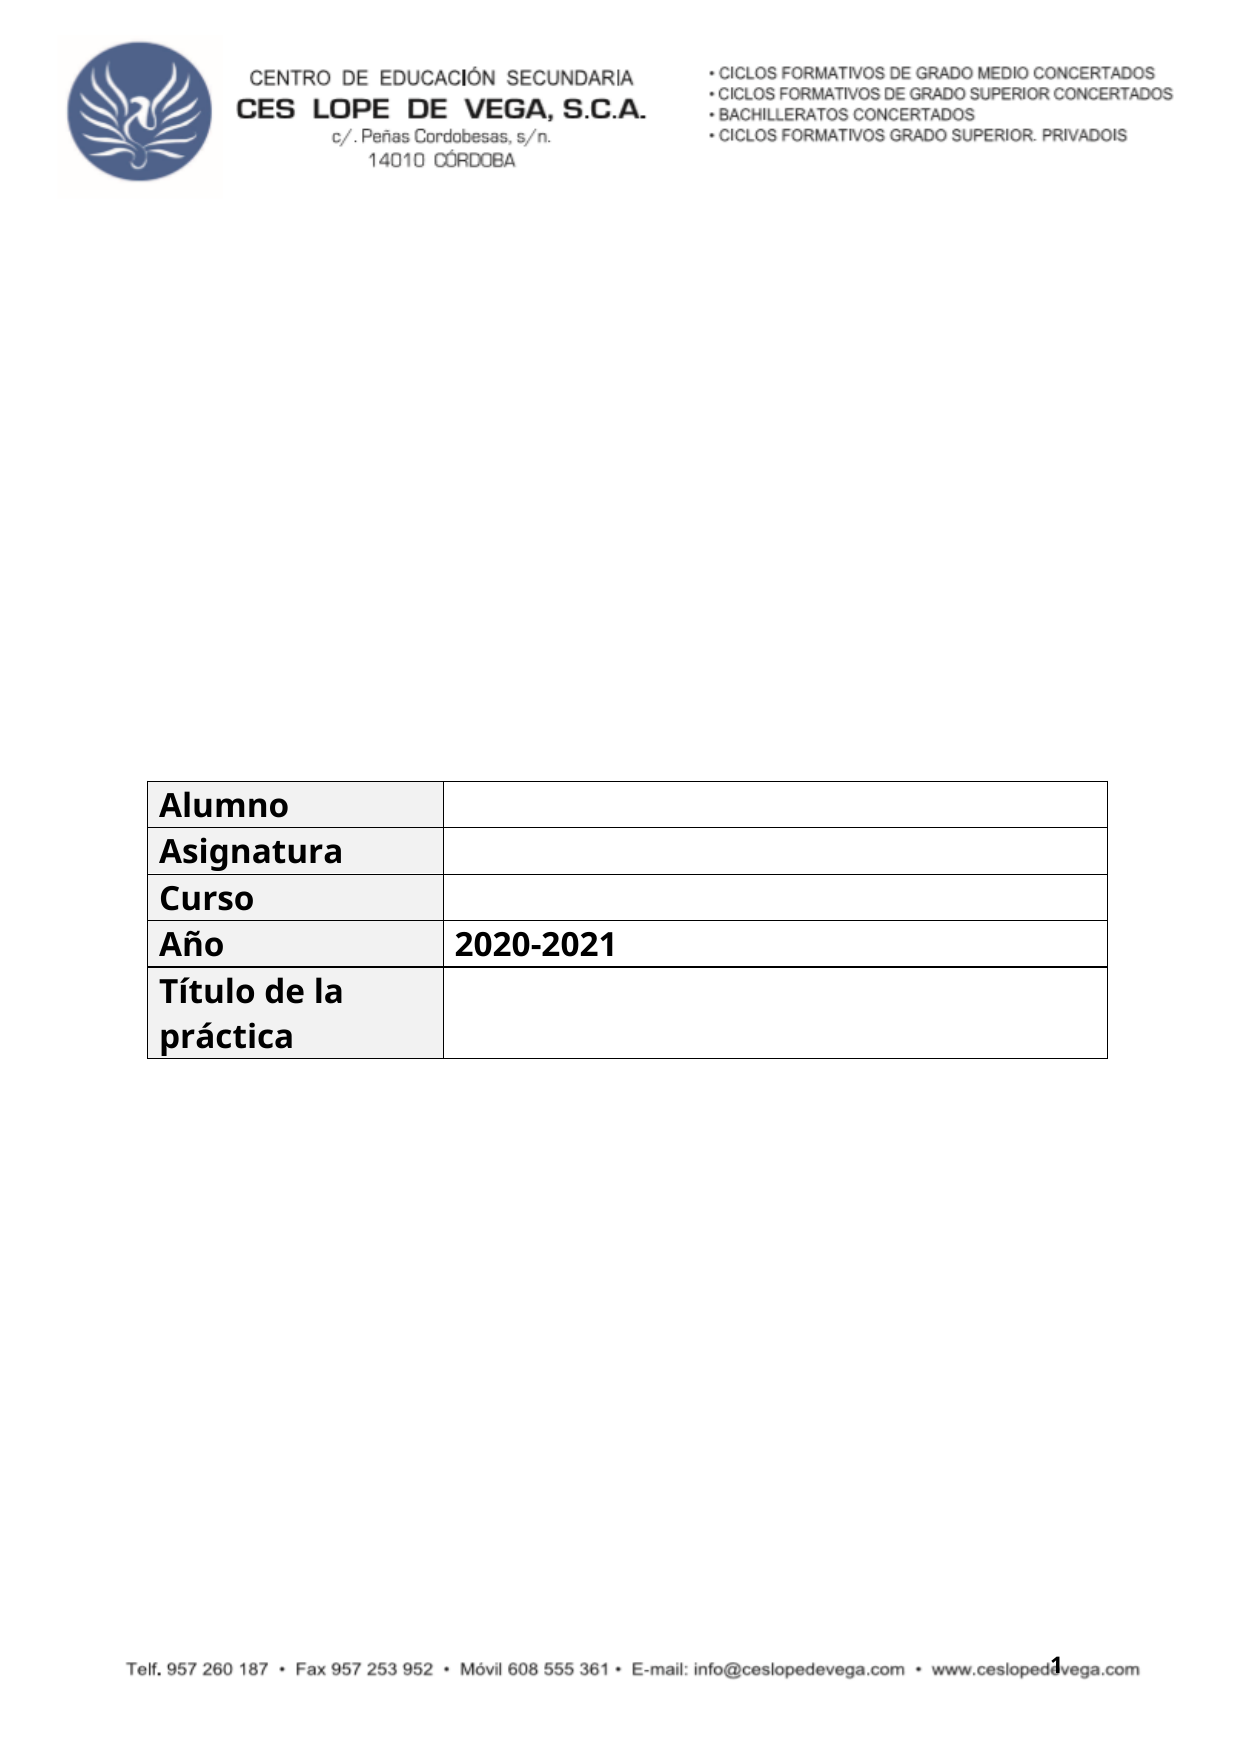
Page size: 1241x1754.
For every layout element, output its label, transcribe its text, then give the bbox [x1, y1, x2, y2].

table_cell Año [148, 921, 443, 966]
table_cell 2020-2021 [444, 921, 1107, 966]
table_cell [444, 875, 1107, 920]
table_header [444, 782, 1107, 827]
table_header Alumno [148, 782, 443, 827]
table_cell [444, 828, 1107, 873]
table_cell Curso [148, 875, 443, 920]
picture [43, 15, 1197, 200]
table_cell Título de la práctica [148, 968, 443, 1058]
picture [100, 1642, 1163, 1699]
table_cell Asignatura [148, 828, 443, 873]
table_cell [444, 968, 1107, 1058]
